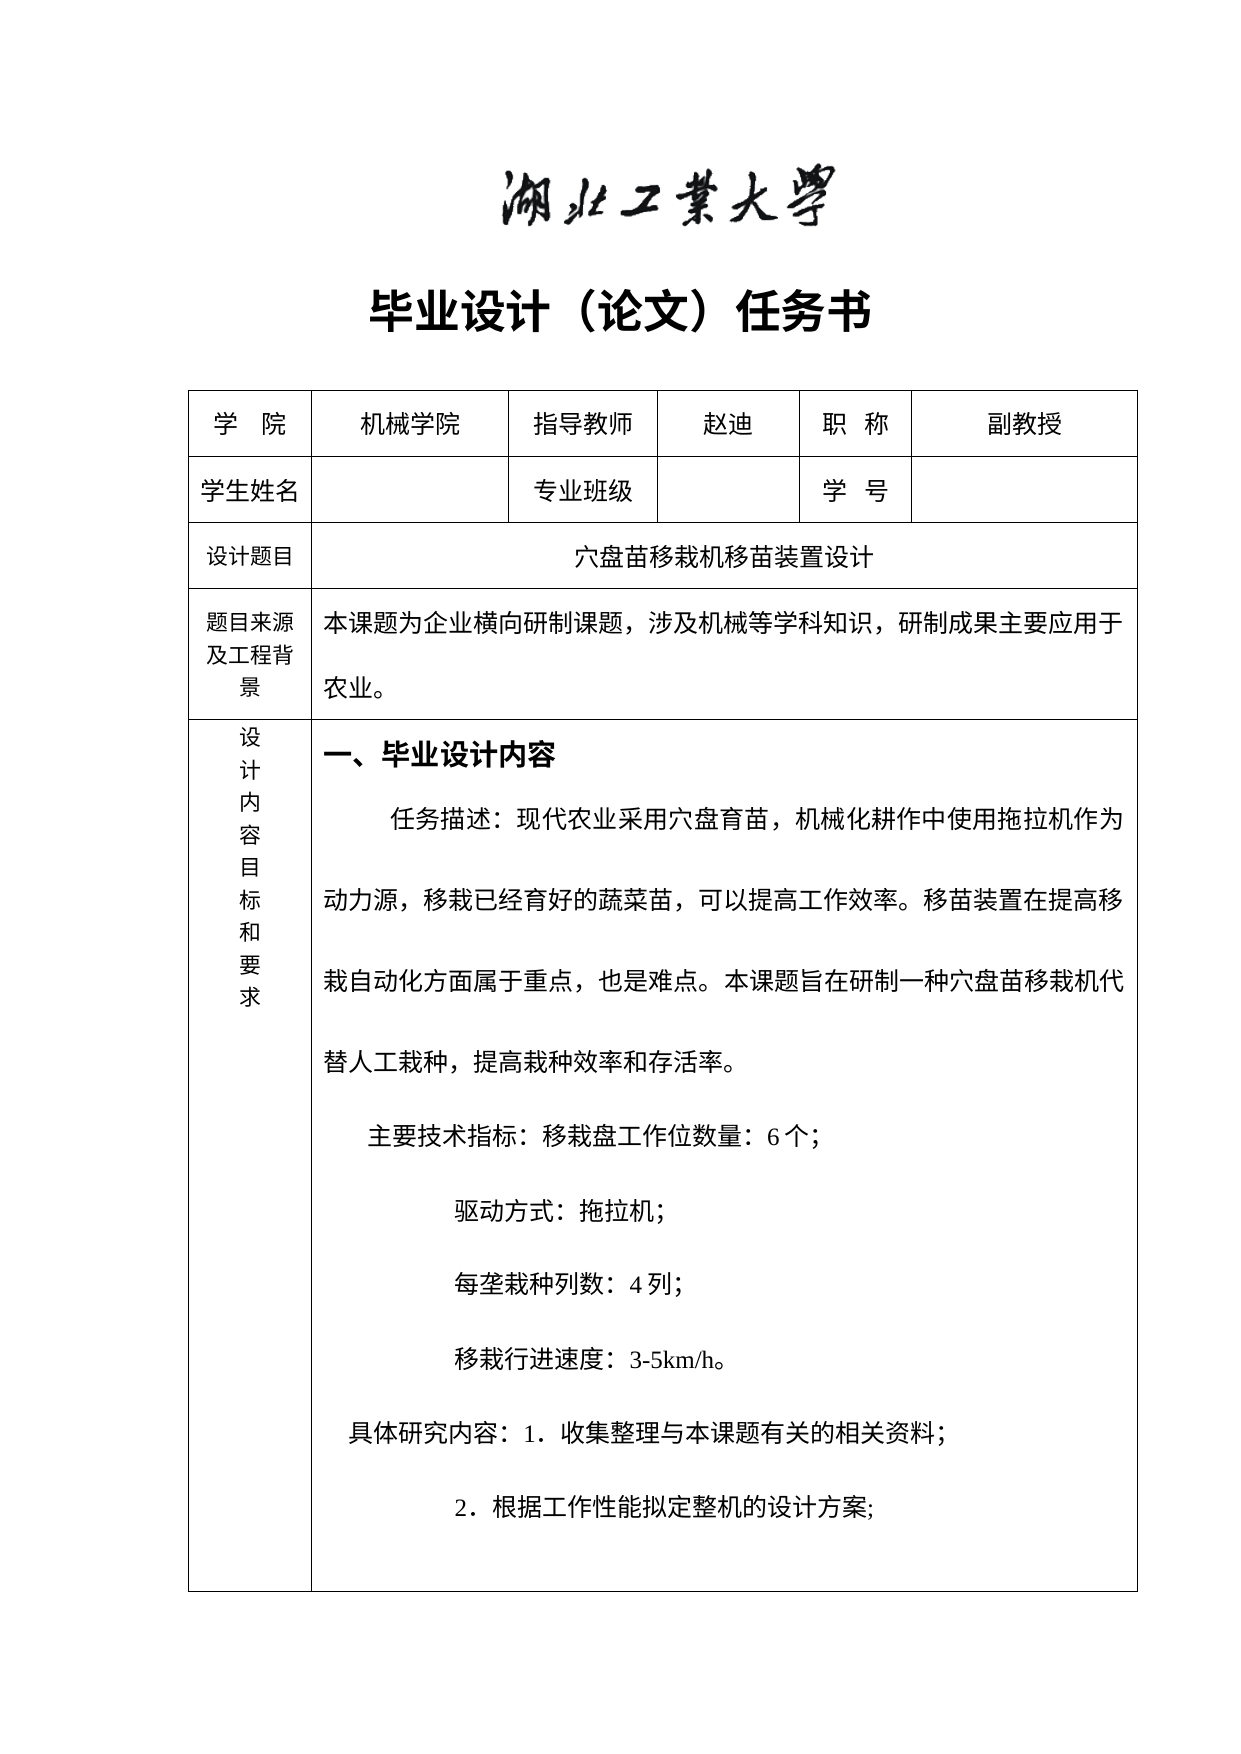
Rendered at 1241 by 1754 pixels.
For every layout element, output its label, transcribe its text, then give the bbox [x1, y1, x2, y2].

table_cell [312, 457, 508, 522]
table_cell 设 计 内 容 目 标 和 要 求 [189, 720, 311, 1591]
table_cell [312, 720, 1137, 1591]
picture [493, 162, 854, 236]
table_header 学 院 [189, 391, 311, 456]
table_cell 学 号 [800, 457, 911, 522]
table_cell 穴盘苗移栽机移苗装置设计 [312, 523, 1137, 588]
table_header 赵迪 [658, 391, 799, 456]
table_cell [912, 457, 1137, 522]
table_cell 设计题目 [189, 523, 311, 588]
table_header 指导教师 [509, 391, 657, 456]
table_header 职 称 [800, 391, 911, 456]
table_cell 学生姓名 [189, 457, 311, 522]
table_header 机械学院 [312, 391, 508, 456]
table_cell 题目来源及工程背景 [189, 589, 311, 719]
table_cell 本课题为企业横向研制课题，涉及机械等学科知识，研制成果主要应用于农业。 [312, 589, 1137, 719]
table_header 副教授 [912, 391, 1137, 456]
table_cell 专业班级 [509, 457, 657, 522]
text 毕业设计（论文）任务书 [187, 259, 1053, 357]
table_cell [658, 457, 799, 522]
